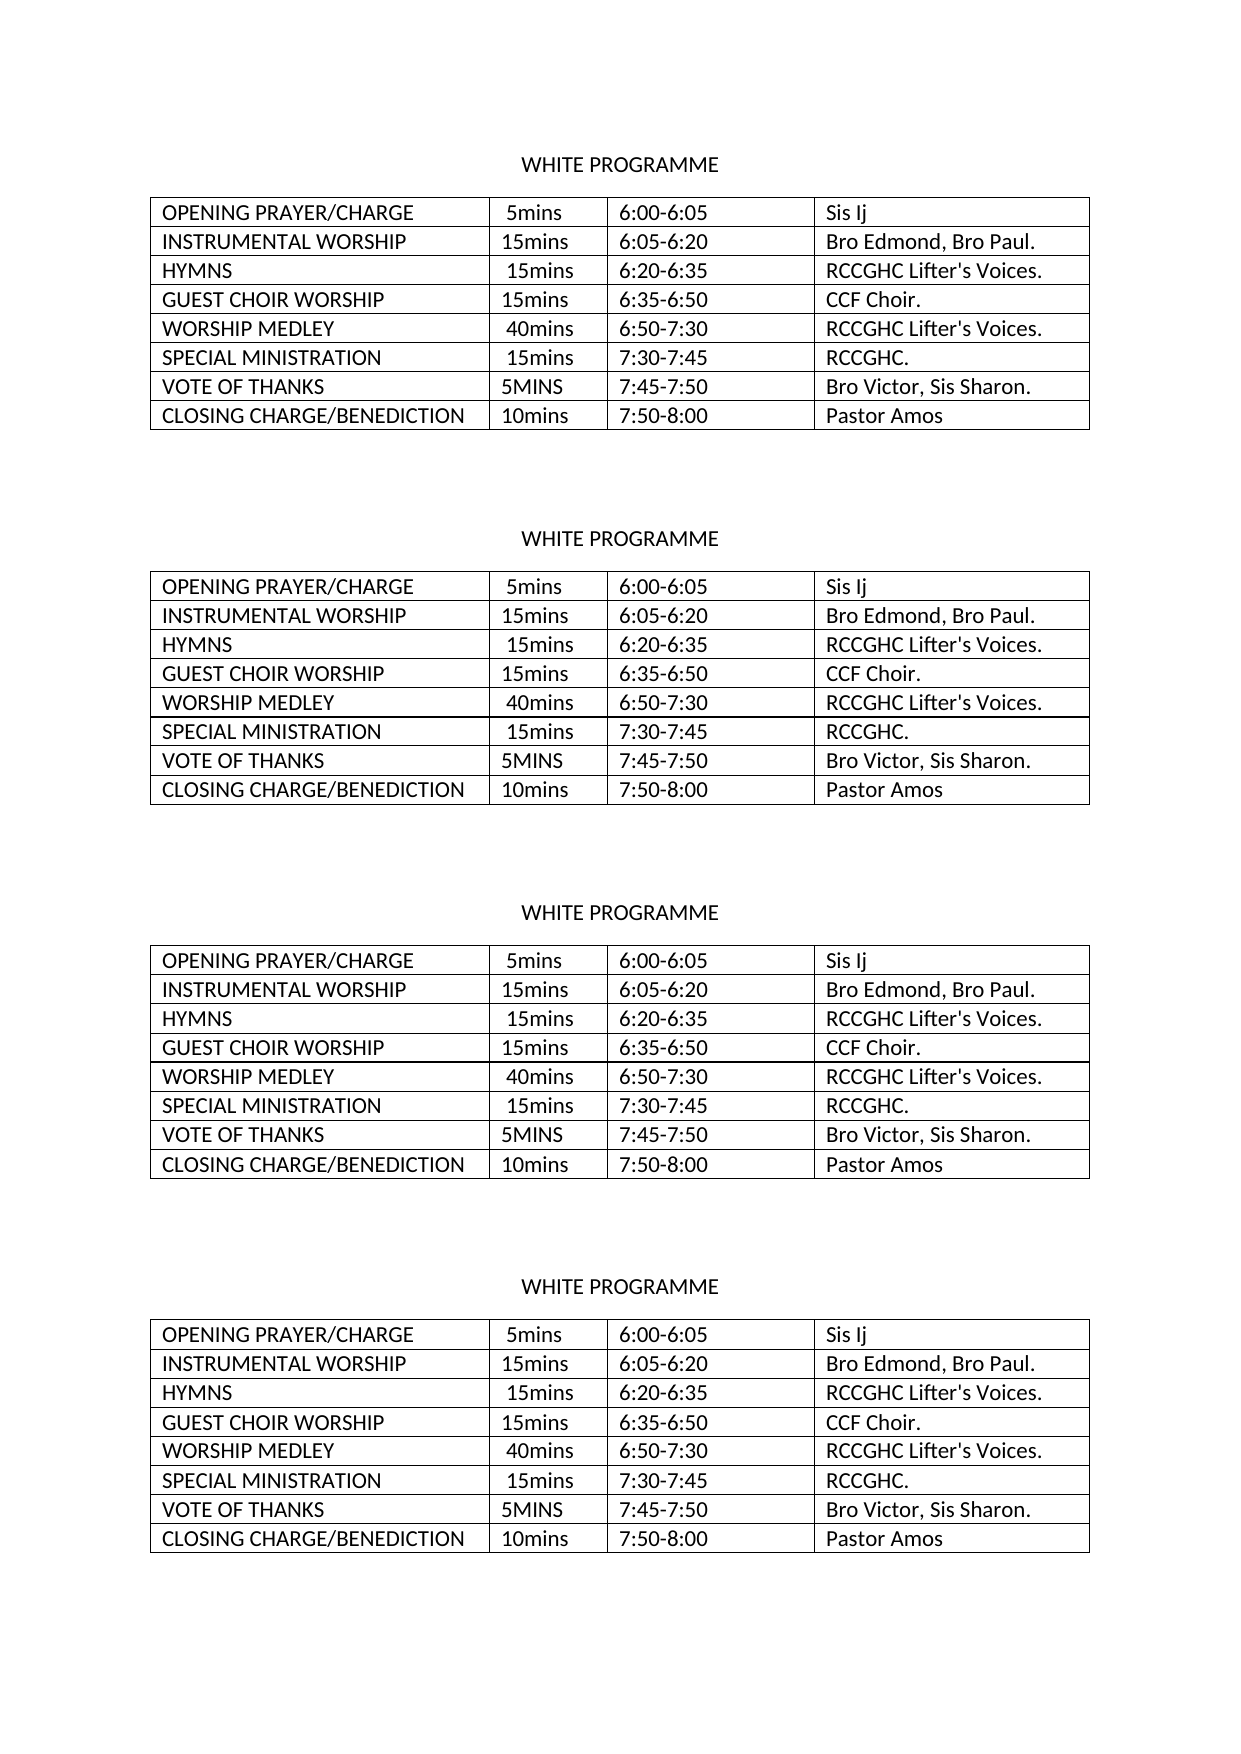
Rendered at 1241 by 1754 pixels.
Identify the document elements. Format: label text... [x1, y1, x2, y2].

table_cell Bro Edmond, Bro Paul. [815, 975, 1089, 1003]
table_cell 15mins [490, 1379, 607, 1407]
table_cell WORSHIP MEDLEY [151, 314, 489, 342]
table_cell 5MINS [490, 1121, 607, 1149]
table_cell 15mins [490, 1466, 607, 1494]
table_cell RCCGHC. [815, 1092, 1089, 1119]
table_cell 7:30-7:45 [608, 1092, 814, 1119]
table_cell 40mins [490, 314, 607, 342]
table_cell RCCGHC Lifter's Voices. [815, 630, 1089, 658]
table_cell 6:05-6:20 [608, 227, 814, 255]
table_cell 15mins [490, 256, 607, 284]
table_cell 10mins [490, 776, 607, 803]
table_cell 40mins [490, 1063, 607, 1091]
table_cell CCF Choir. [815, 659, 1089, 687]
table_cell RCCGHC. [815, 1466, 1089, 1494]
text WHITE PROGRAMME [150, 1272, 1090, 1301]
table_cell CCF Choir. [815, 1034, 1089, 1061]
table_cell 6:20-6:35 [608, 1004, 814, 1032]
table_cell 7:50-8:00 [608, 1150, 814, 1178]
table_cell 6:50-7:30 [608, 314, 814, 342]
table_header Sis Ij [815, 198, 1089, 226]
table_cell 15mins [490, 285, 607, 313]
table_cell 15mins [490, 718, 607, 745]
table_cell Bro Victor, Sis Sharon. [815, 746, 1089, 774]
table_cell Bro Edmond, Bro Paul. [815, 601, 1089, 629]
table_cell 7:45-7:50 [608, 746, 814, 774]
table_cell 15mins [490, 601, 607, 629]
table_cell RCCGHC Lifter's Voices. [815, 1379, 1089, 1407]
table_header 6:00-6:05 [608, 198, 814, 226]
table_cell CLOSING CHARGE/BENEDICTION [151, 776, 489, 803]
table_cell 7:30-7:45 [608, 1466, 814, 1494]
table_cell RCCGHC. [815, 343, 1089, 371]
table_cell RCCGHC Lifter's Voices. [815, 688, 1089, 716]
table_cell 15mins [490, 659, 607, 687]
table_header Sis Ij [815, 572, 1089, 600]
table_cell 10mins [490, 1524, 607, 1552]
table_cell 6:50-7:30 [608, 1063, 814, 1091]
table_header Sis Ij [815, 1320, 1089, 1348]
table_cell 6:35-6:50 [608, 1408, 814, 1436]
table_cell 15mins [490, 1350, 607, 1377]
table_cell GUEST CHOIR WORSHIP [151, 285, 489, 313]
table_cell VOTE OF THANKS [151, 746, 489, 774]
table_cell 40mins [490, 688, 607, 716]
table_cell CLOSING CHARGE/BENEDICTION [151, 1150, 489, 1178]
table_cell 10mins [490, 1150, 607, 1178]
table_cell 7:50-8:00 [608, 401, 814, 429]
table_header Sis Ij [815, 946, 1089, 974]
table_cell 6:20-6:35 [608, 1379, 814, 1407]
table_header 6:00-6:05 [608, 946, 814, 974]
table_header 6:00-6:05 [608, 572, 814, 600]
table_cell Bro Edmond, Bro Paul. [815, 227, 1089, 255]
table_header 5mins [490, 572, 607, 600]
table_header OPENING PRAYER/CHARGE [151, 1320, 489, 1348]
table_cell RCCGHC Lifter's Voices. [815, 1004, 1089, 1032]
table_cell 15mins [490, 227, 607, 255]
table_cell HYMNS [151, 256, 489, 284]
table_cell INSTRUMENTAL WORSHIP [151, 601, 489, 629]
table_cell RCCGHC. [815, 718, 1089, 745]
table_cell RCCGHC Lifter's Voices. [815, 1063, 1089, 1091]
table_cell INSTRUMENTAL WORSHIP [151, 975, 489, 1003]
table_cell 15mins [490, 1004, 607, 1032]
table_cell RCCGHC Lifter's Voices. [815, 1437, 1089, 1465]
table_cell GUEST CHOIR WORSHIP [151, 659, 489, 687]
table_header OPENING PRAYER/CHARGE [151, 198, 489, 226]
table_cell 6:35-6:50 [608, 1034, 814, 1061]
table_cell 5MINS [490, 746, 607, 774]
table_cell INSTRUMENTAL WORSHIP [151, 227, 489, 255]
table_cell 7:30-7:45 [608, 718, 814, 745]
table_cell 15mins [490, 630, 607, 658]
table_header 6:00-6:05 [608, 1320, 814, 1348]
table_cell 6:20-6:35 [608, 256, 814, 284]
table_cell 6:50-7:30 [608, 688, 814, 716]
text WHITE PROGRAMME [150, 898, 1090, 926]
table_cell WORSHIP MEDLEY [151, 1063, 489, 1091]
table_header 5mins [490, 198, 607, 226]
table_cell 15mins [490, 1034, 607, 1061]
table_cell Pastor Amos [815, 776, 1089, 803]
table_cell RCCGHC Lifter's Voices. [815, 314, 1089, 342]
text WHITE PROGRAMME [150, 524, 1090, 552]
table_cell SPECIAL MINISTRATION [151, 1466, 489, 1494]
table_cell VOTE OF THANKS [151, 1121, 489, 1149]
table_cell 7:45-7:50 [608, 372, 814, 400]
table_cell Bro Victor, Sis Sharon. [815, 1495, 1089, 1523]
table_cell GUEST CHOIR WORSHIP [151, 1408, 489, 1436]
table_cell CCF Choir. [815, 1408, 1089, 1436]
table_cell WORSHIP MEDLEY [151, 1437, 489, 1465]
table_cell CCF Choir. [815, 285, 1089, 313]
table_cell 6:05-6:20 [608, 975, 814, 1003]
table_cell HYMNS [151, 1004, 489, 1032]
table_cell 6:05-6:20 [608, 1350, 814, 1377]
table_cell 7:45-7:50 [608, 1121, 814, 1149]
table_cell SPECIAL MINISTRATION [151, 343, 489, 371]
table_cell VOTE OF THANKS [151, 1495, 489, 1523]
table_cell Pastor Amos [815, 401, 1089, 429]
table_cell 6:35-6:50 [608, 659, 814, 687]
table_cell 15mins [490, 1408, 607, 1436]
table_cell 5MINS [490, 372, 607, 400]
table_cell WORSHIP MEDLEY [151, 688, 489, 716]
table_cell 6:50-7:30 [608, 1437, 814, 1465]
table_cell Pastor Amos [815, 1150, 1089, 1178]
table_cell 40mins [490, 1437, 607, 1465]
table_cell 7:30-7:45 [608, 343, 814, 371]
table_cell HYMNS [151, 1379, 489, 1407]
table_cell 5MINS [490, 1495, 607, 1523]
table_cell 15mins [490, 975, 607, 1003]
table_header 5mins [490, 1320, 607, 1348]
table_cell INSTRUMENTAL WORSHIP [151, 1350, 489, 1377]
table_cell HYMNS [151, 630, 489, 658]
table_cell Bro Edmond, Bro Paul. [815, 1350, 1089, 1377]
table_cell 6:20-6:35 [608, 630, 814, 658]
table_cell RCCGHC Lifter's Voices. [815, 256, 1089, 284]
table_cell CLOSING CHARGE/BENEDICTION [151, 1524, 489, 1552]
table_header OPENING PRAYER/CHARGE [151, 946, 489, 974]
table_cell 6:05-6:20 [608, 601, 814, 629]
table_cell 15mins [490, 1092, 607, 1119]
text WHITE PROGRAMME [150, 150, 1090, 178]
table_header 5mins [490, 946, 607, 974]
table_cell 6:35-6:50 [608, 285, 814, 313]
table_cell SPECIAL MINISTRATION [151, 1092, 489, 1119]
table_cell 7:50-8:00 [608, 776, 814, 803]
table_header OPENING PRAYER/CHARGE [151, 572, 489, 600]
table_cell GUEST CHOIR WORSHIP [151, 1034, 489, 1061]
table_cell 7:45-7:50 [608, 1495, 814, 1523]
table_cell 10mins [490, 401, 607, 429]
table_cell VOTE OF THANKS [151, 372, 489, 400]
table_cell SPECIAL MINISTRATION [151, 718, 489, 745]
table_cell Pastor Amos [815, 1524, 1089, 1552]
table_cell 15mins [490, 343, 607, 371]
table_cell CLOSING CHARGE/BENEDICTION [151, 401, 489, 429]
table_cell Bro Victor, Sis Sharon. [815, 1121, 1089, 1149]
table_cell 7:50-8:00 [608, 1524, 814, 1552]
table_cell Bro Victor, Sis Sharon. [815, 372, 1089, 400]
